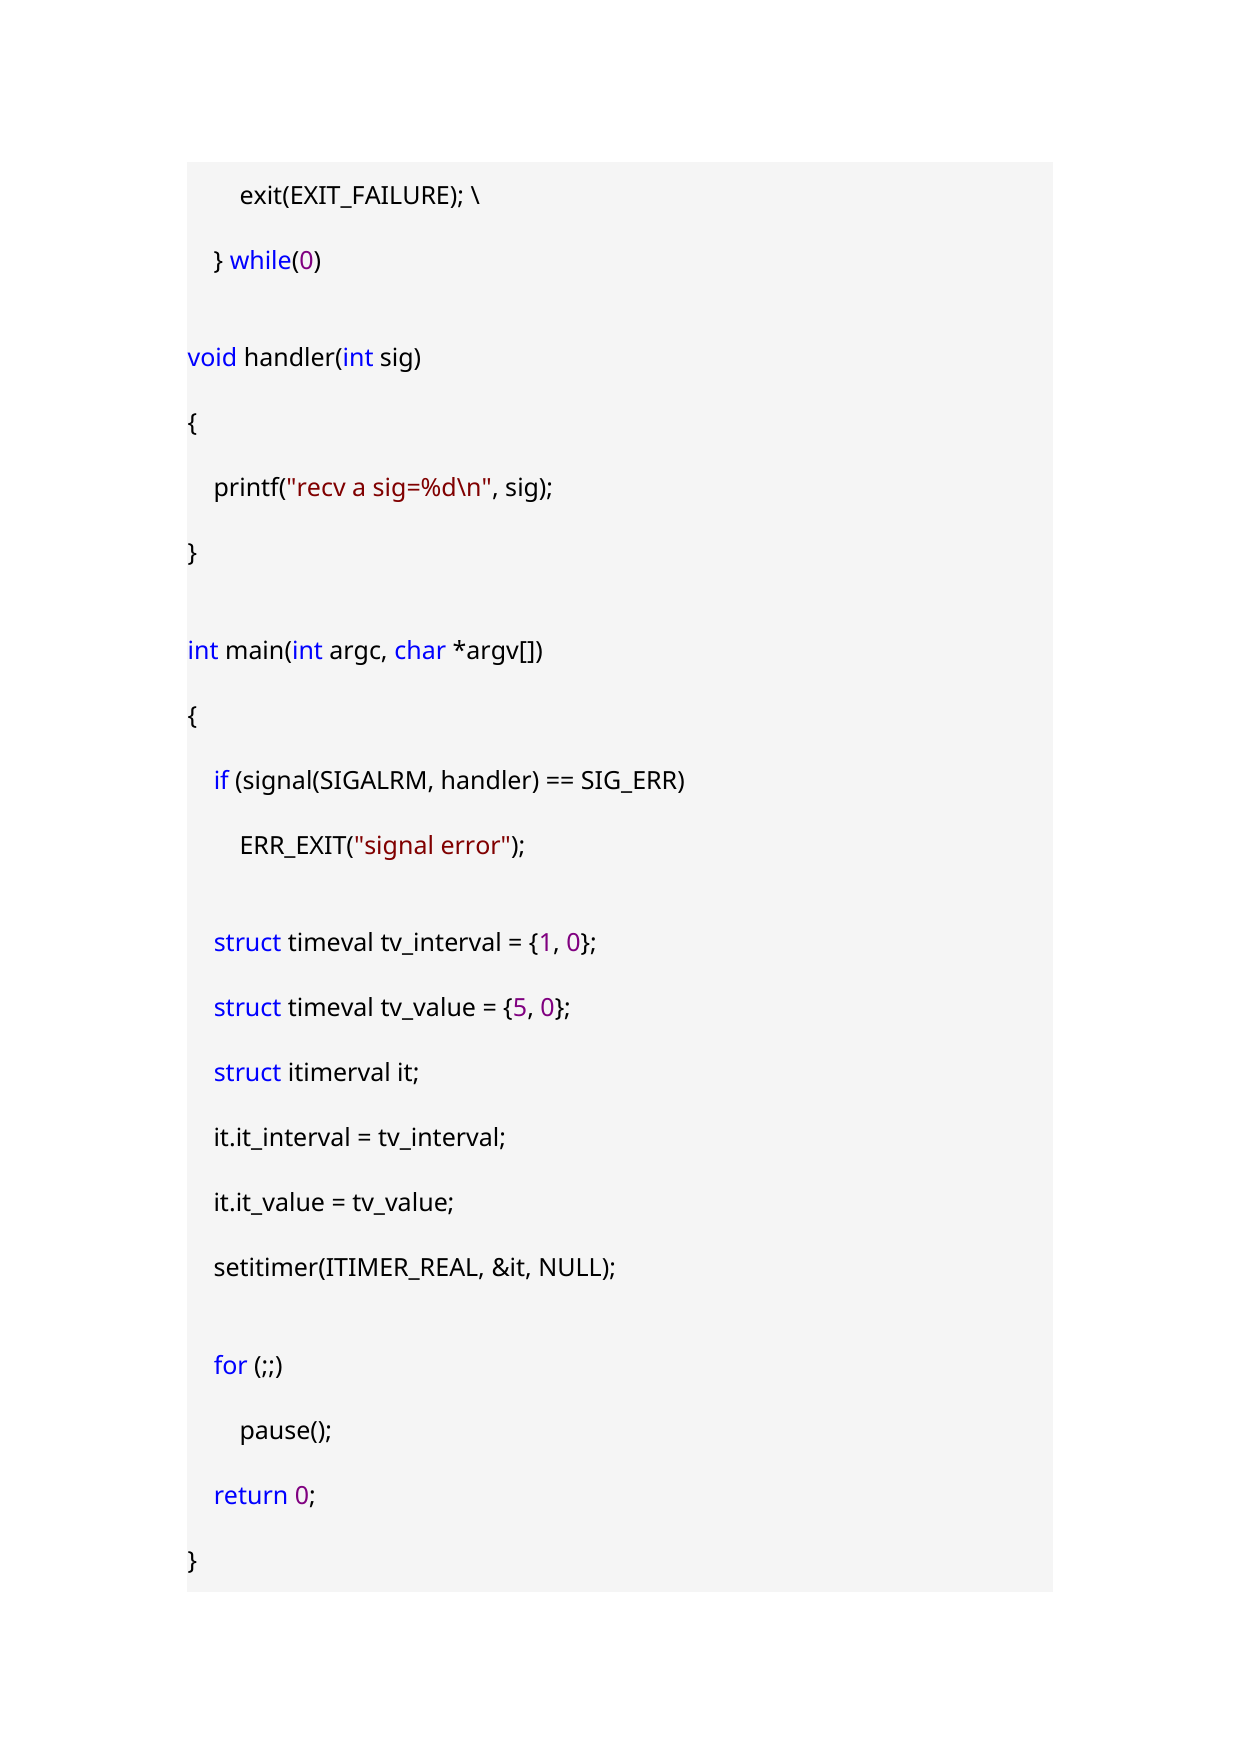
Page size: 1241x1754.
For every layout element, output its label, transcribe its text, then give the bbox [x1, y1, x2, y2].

text struct timeval tv_value = {5, 0}; [187, 974, 1053, 1039]
text { [187, 389, 1053, 454]
text return 0; [187, 1462, 1053, 1527]
text } [187, 1527, 1053, 1592]
text { [187, 682, 1053, 747]
text setitimer(ITIMER_REAL, &it, NULL); [187, 1234, 1053, 1299]
text for (;;) [187, 1332, 1053, 1397]
text if (signal(SIGALRM, handler) == SIG_ERR) [187, 747, 1053, 812]
text exit(EXIT_FAILURE); \ [187, 162, 1053, 227]
text struct itimerval it; [187, 1039, 1053, 1104]
text pause(); [187, 1397, 1053, 1462]
text ERR_EXIT("signal error"); [187, 812, 1053, 877]
text } [187, 519, 1053, 584]
text int main(int argc, char *argv[]) [187, 617, 1053, 682]
text it.it_value = tv_value; [187, 1169, 1053, 1234]
text void handler(int sig) [187, 324, 1053, 389]
text struct timeval tv_interval = {1, 0}; [187, 909, 1053, 974]
text } while(0) [187, 227, 1053, 292]
text printf("recv a sig=%d\n", sig); [187, 454, 1053, 519]
text it.it_interval = tv_interval; [187, 1104, 1053, 1169]
